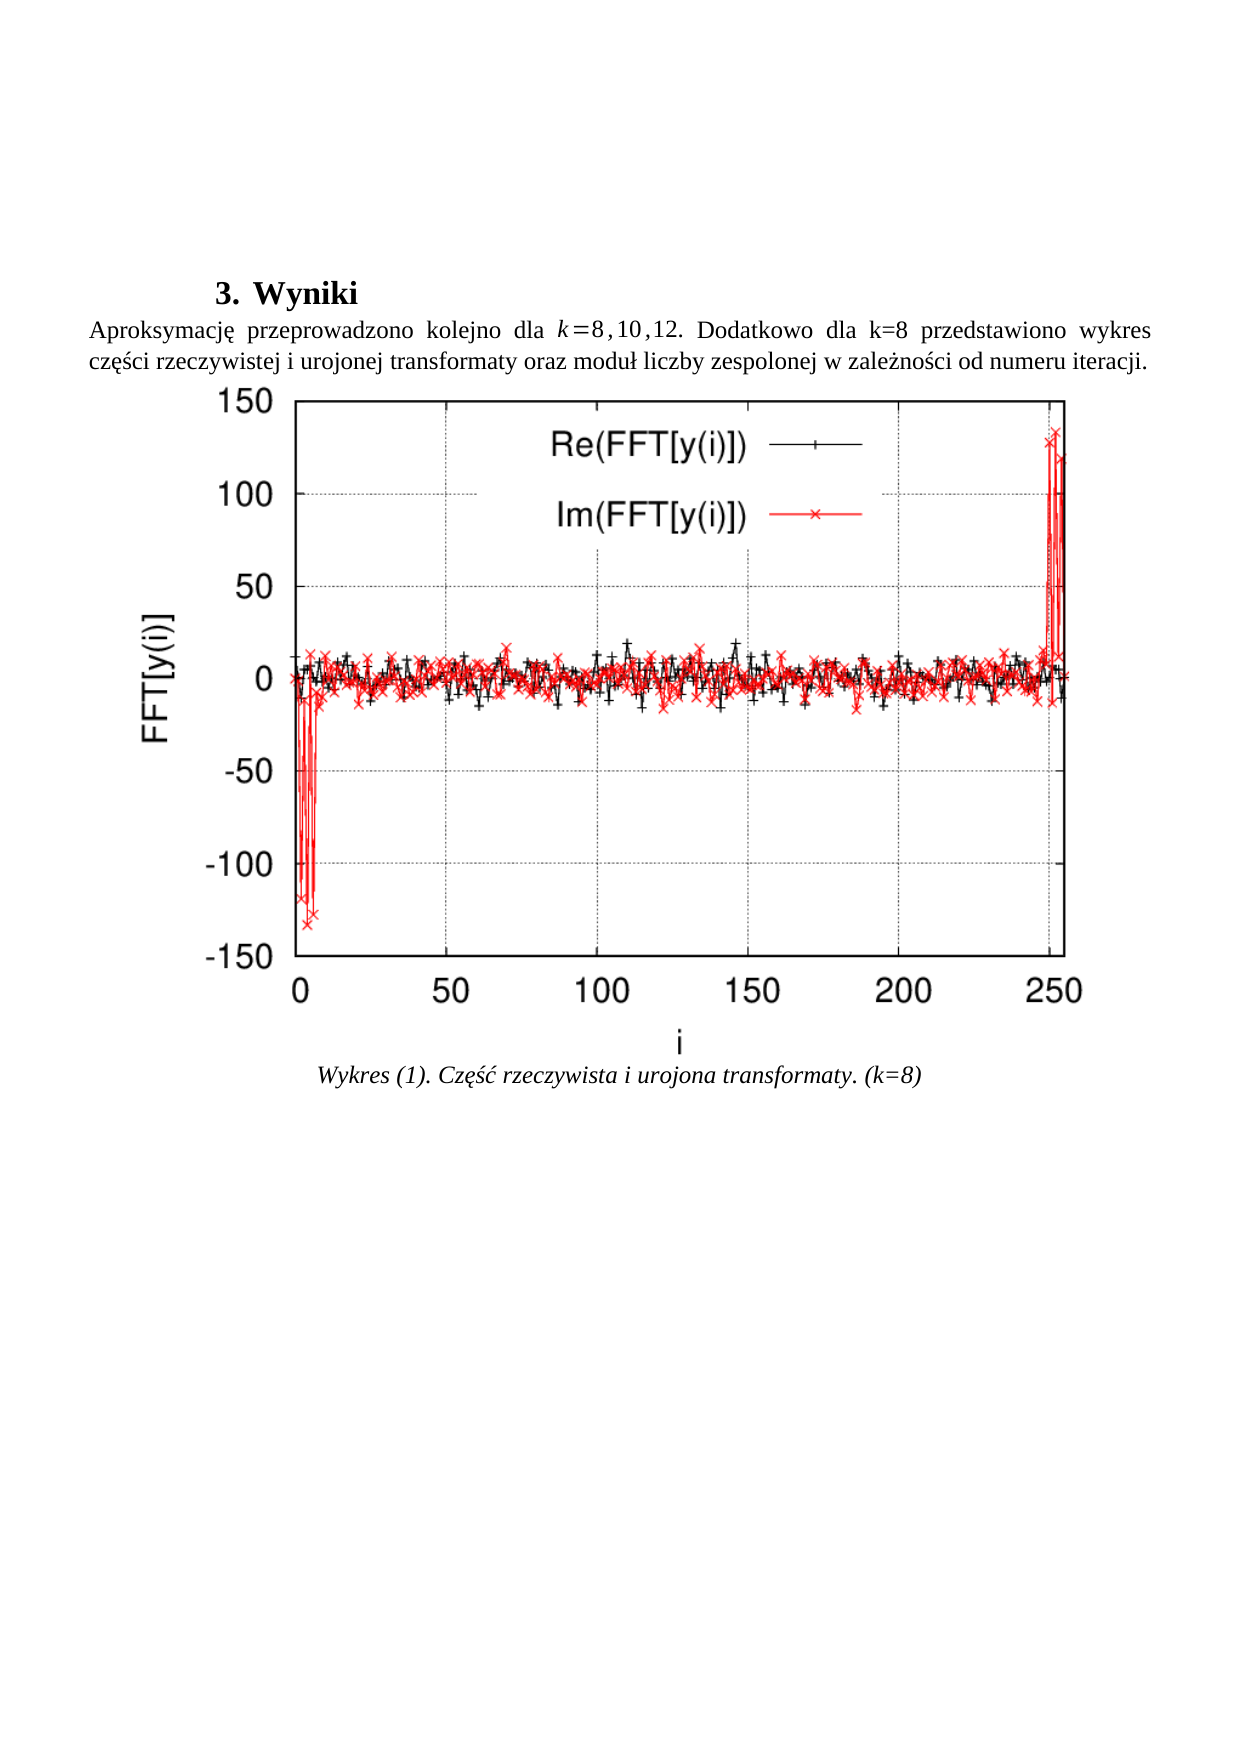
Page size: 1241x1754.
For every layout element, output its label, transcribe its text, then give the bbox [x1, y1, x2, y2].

list Aproksymację przeprowadzono kolejno dla Dodatkowo dla k=8 przedstawiono wykres części rzeczywistej i urojonej transformaty oraz moduł liczby zespolonej w zależności od numeru iteracji. [89, 315, 1152, 374]
picture [132, 376, 1108, 1058]
list Wykres (1). Część rzeczywista i urojona transformaty. (k=8) [89, 1060, 1152, 1089]
list Wyniki [215, 273, 1152, 312]
